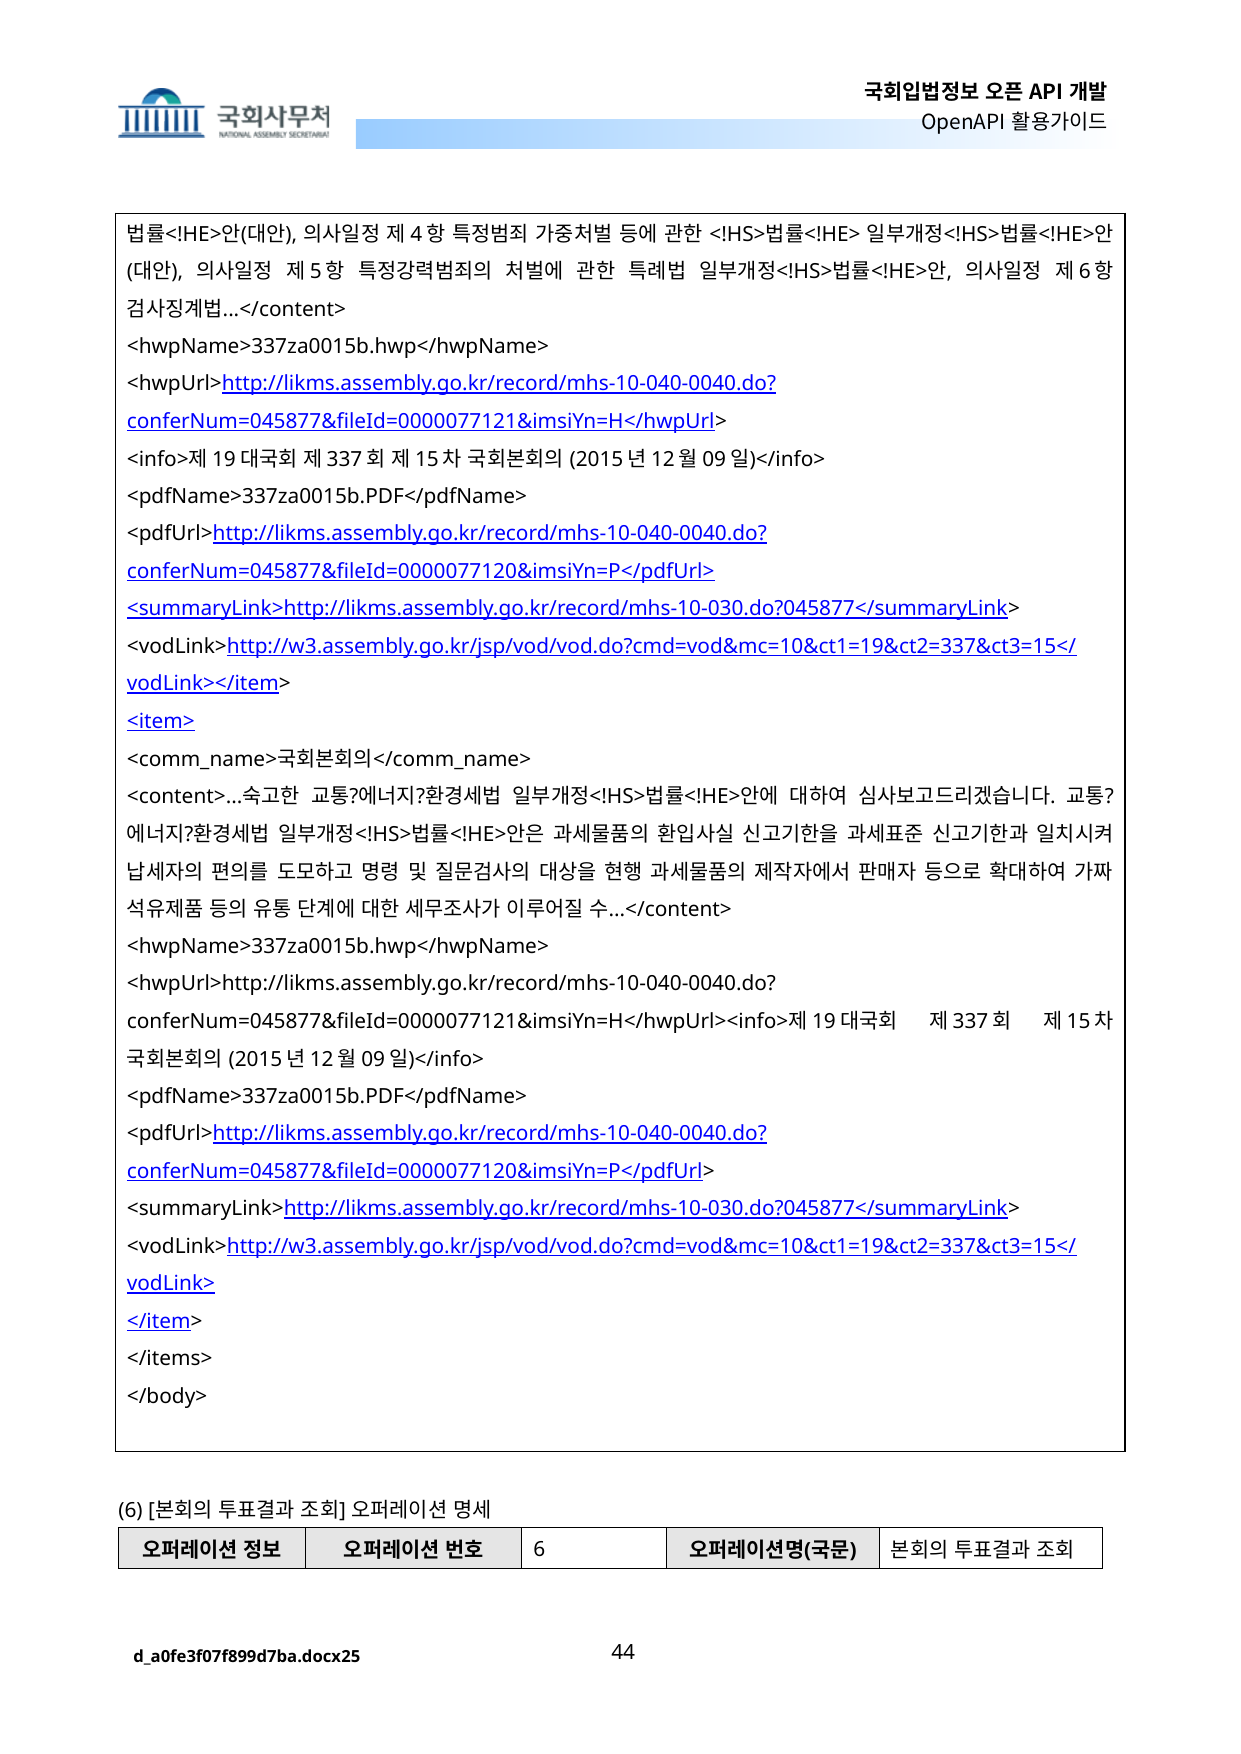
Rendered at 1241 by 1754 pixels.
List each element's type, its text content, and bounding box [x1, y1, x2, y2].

table_header 오퍼레이션명(국문) [667, 1528, 879, 1568]
subtitle [본회의 투표결과 조회] 오퍼레이션 명세 [118, 1490, 1122, 1527]
table_header 본회의 투표결과 조회 [880, 1528, 1102, 1568]
table_header 6 [522, 1528, 666, 1568]
table_header 오퍼레이션 정보 [119, 1528, 305, 1568]
table_header 오퍼레이션 번호 [306, 1528, 521, 1568]
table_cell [116, 214, 1124, 1451]
picture [118, 88, 330, 138]
